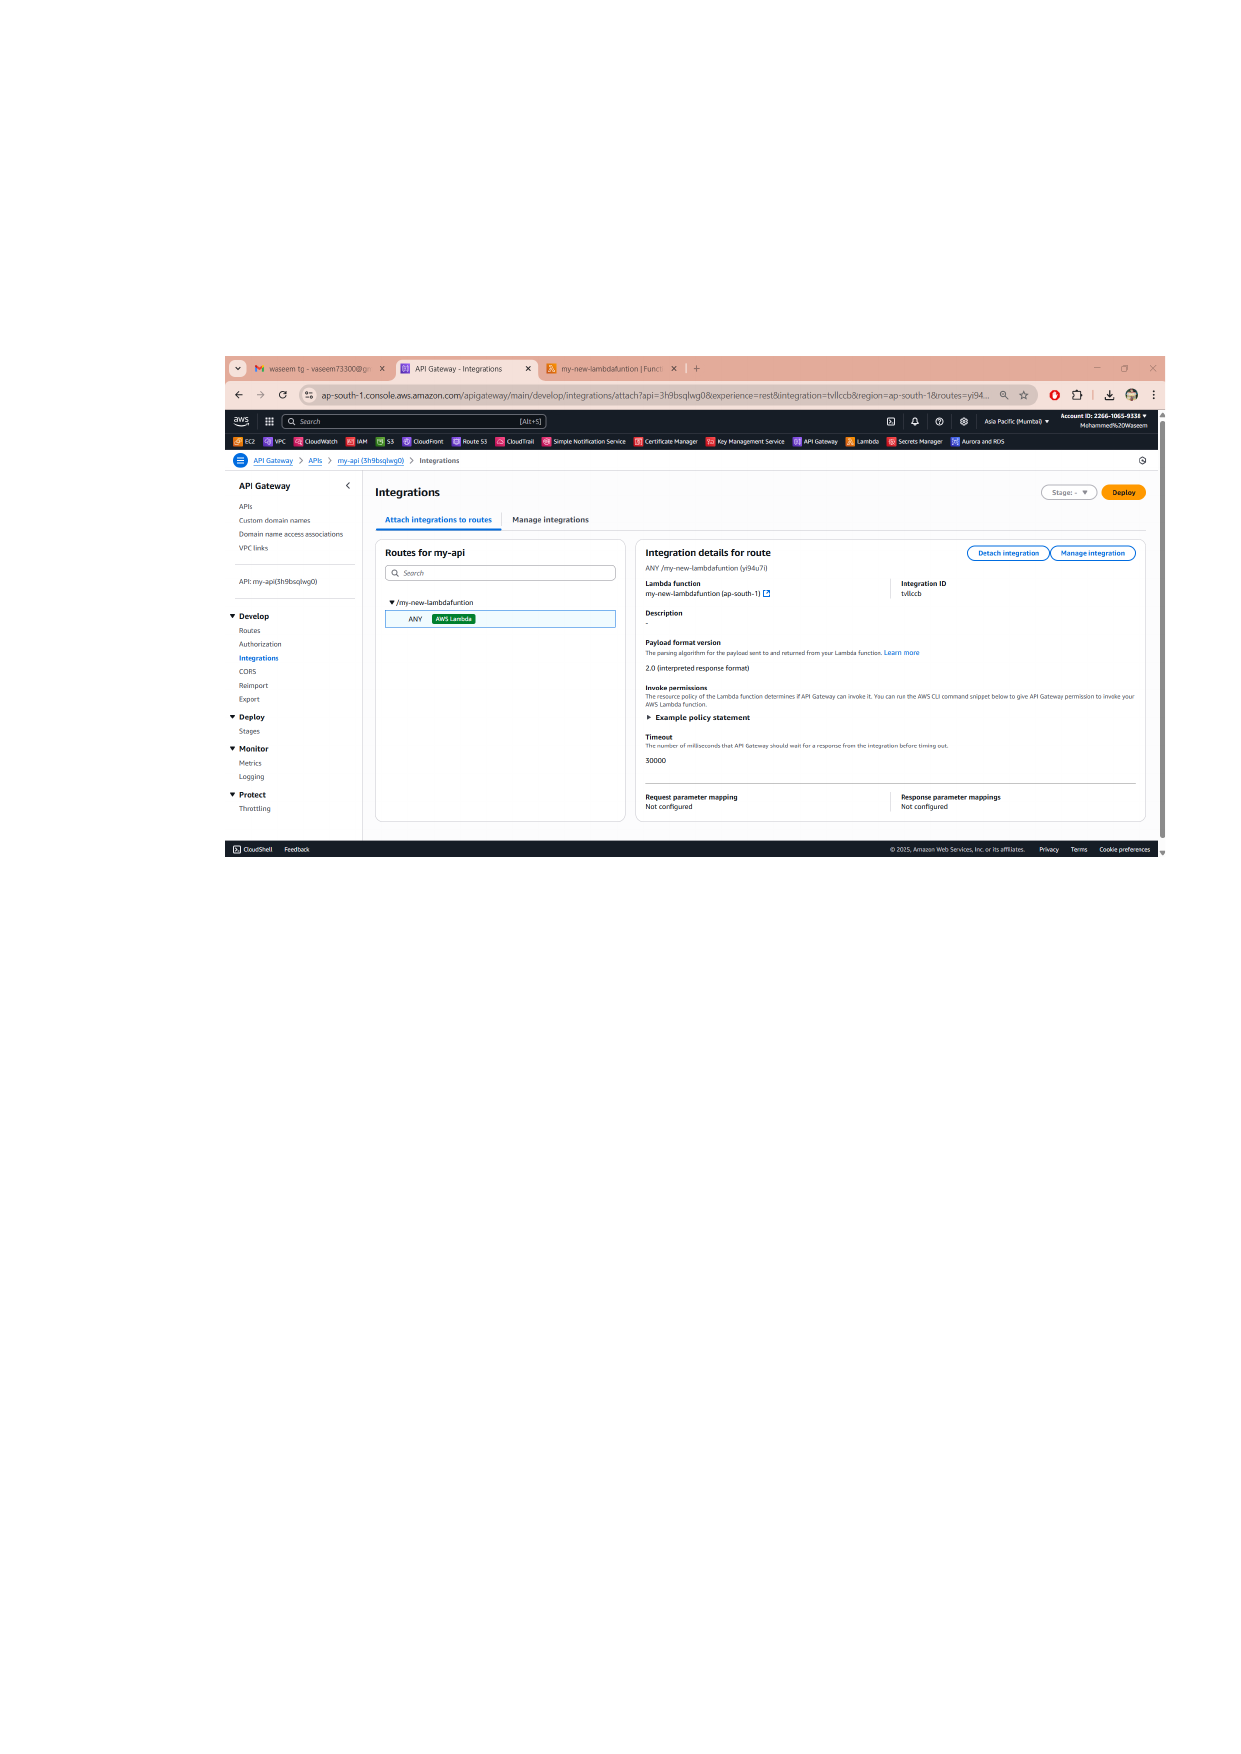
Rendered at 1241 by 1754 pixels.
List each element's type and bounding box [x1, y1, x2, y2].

picture [225, 356, 1166, 857]
